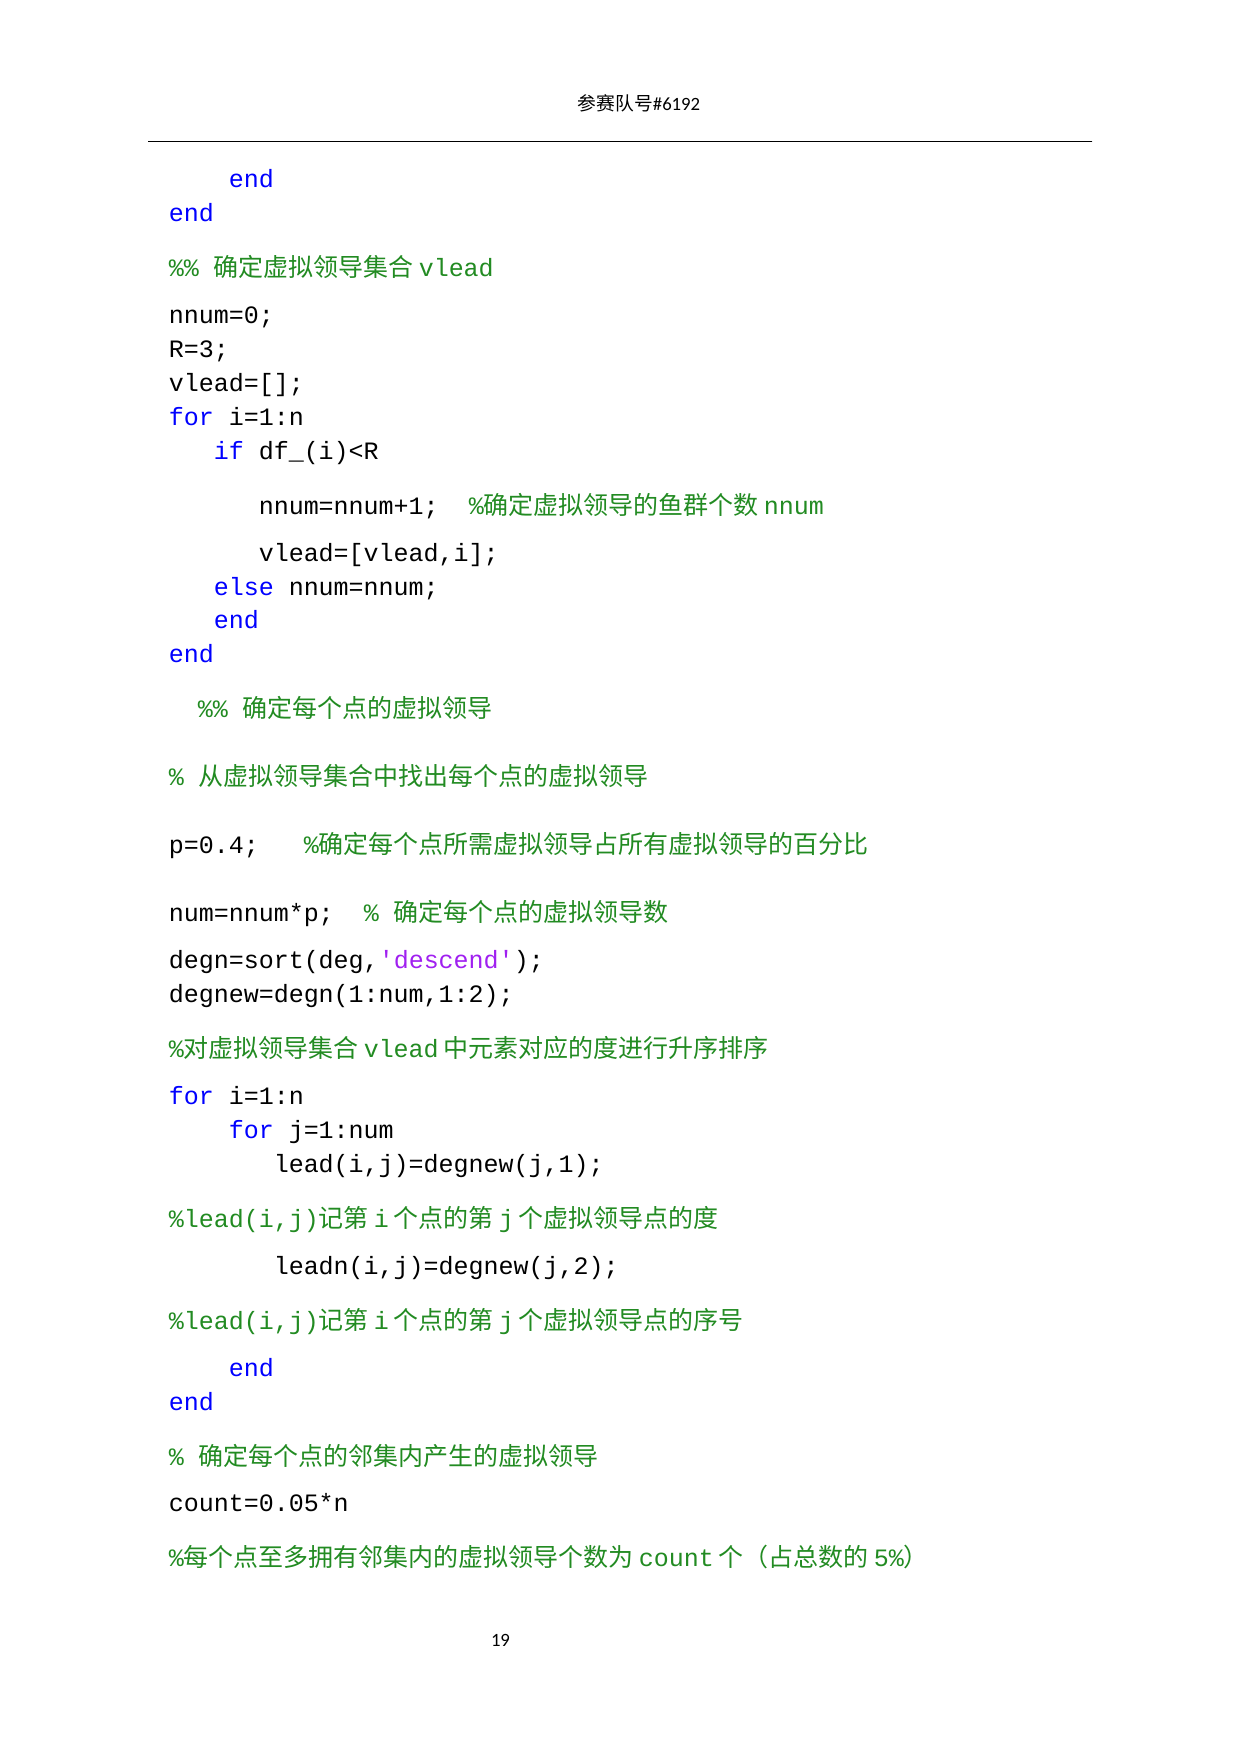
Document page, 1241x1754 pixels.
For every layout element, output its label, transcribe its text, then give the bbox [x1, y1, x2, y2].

text %每个点至多拥有邻集内的虚拟领导个数为count个（占总数的5%） [148, 1522, 1092, 1590]
text vlead=[vlead,i]; [148, 537, 1092, 571]
text for j=1:num [148, 1115, 1092, 1149]
text %对虚拟领导集合vlead中元素对应的度进行升序排序 [148, 1013, 1092, 1081]
text %% 确定每个点的虚拟领导 [148, 673, 1092, 741]
text R=3; [148, 334, 1092, 368]
text %lead(i,j)记第i个点的第j个虚拟领导点的序号 [148, 1284, 1092, 1352]
text degn=sort(deg,'descend'); [148, 945, 1092, 979]
text end [148, 1386, 1092, 1420]
text degnew=degn(1:num,1:2); [148, 979, 1092, 1013]
text nnum=0; [148, 300, 1092, 334]
text vlead=[]; [148, 368, 1092, 402]
text end [148, 639, 1092, 673]
text end [148, 1352, 1092, 1386]
text else nnum=nnum; [148, 571, 1092, 605]
text for i=1:n [148, 1081, 1092, 1115]
text % 从虚拟领导集合中找出每个点的虚拟领导 [148, 741, 1092, 809]
text nnum=nnum+1; %确定虚拟领导的鱼群个数nnum [148, 469, 1092, 537]
text count=0.05*n [148, 1488, 1092, 1522]
text end [148, 164, 1092, 198]
text lead(i,j)=degnew(j,1); [148, 1149, 1092, 1183]
text for i=1:n [148, 402, 1092, 436]
text % 确定每个点的邻集内产生的虚拟领导 [148, 1420, 1092, 1488]
text end [148, 198, 1092, 232]
text %% 确定虚拟领导集合vlead [148, 232, 1092, 300]
text num=nnum*p; % 确定每个点的虚拟领导数 [148, 877, 1092, 945]
text leadn(i,j)=degnew(j,2); [148, 1251, 1092, 1284]
text if df_(i)<R [148, 436, 1092, 469]
text %lead(i,j)记第i个点的第j个虚拟领导点的度 [148, 1183, 1092, 1251]
text p=0.4; %确定每个点所需虚拟领导占所有虚拟领导的百分比 [148, 809, 1092, 877]
text end [148, 605, 1092, 639]
